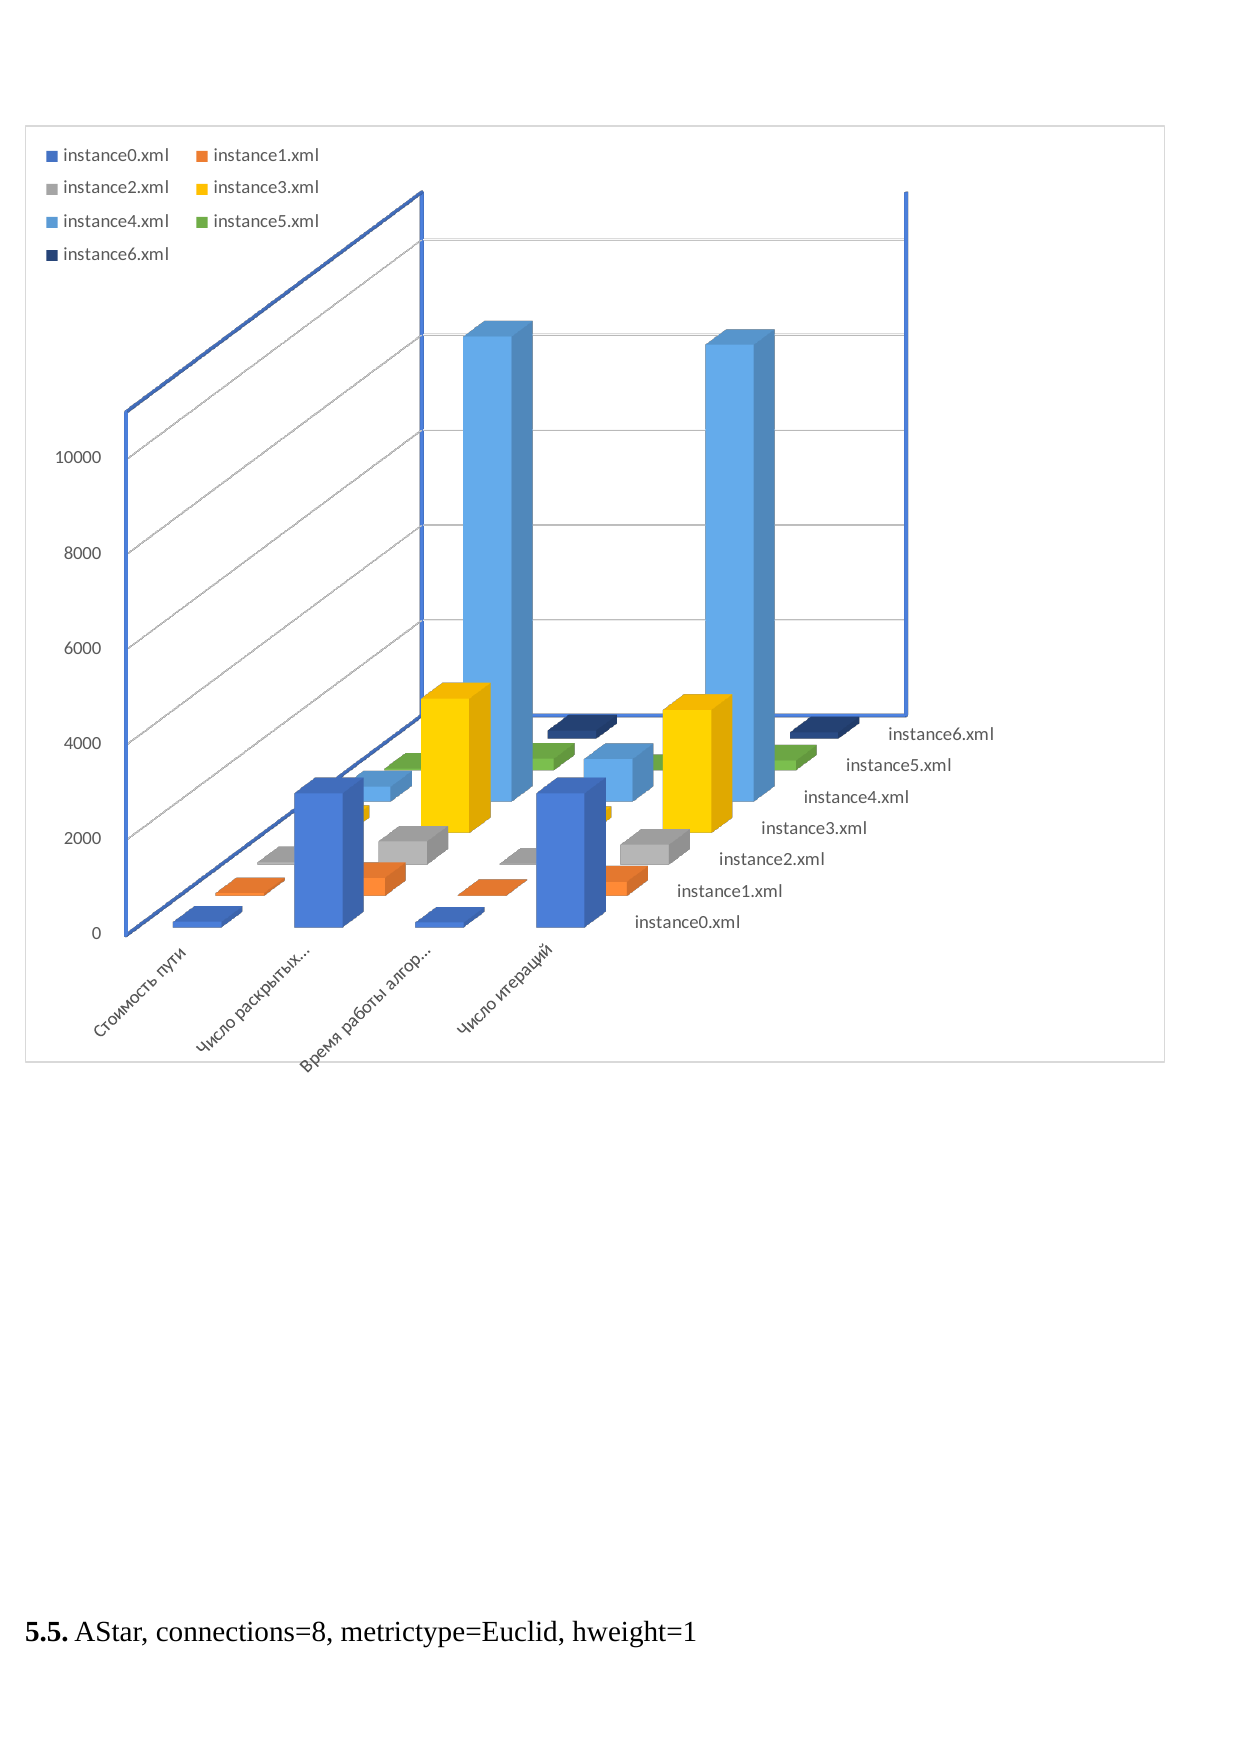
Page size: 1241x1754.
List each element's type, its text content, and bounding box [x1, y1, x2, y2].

text 5.5. AStar, connections=8, metrictype=Euclid, hweight=1 [25, 1614, 1165, 1647]
